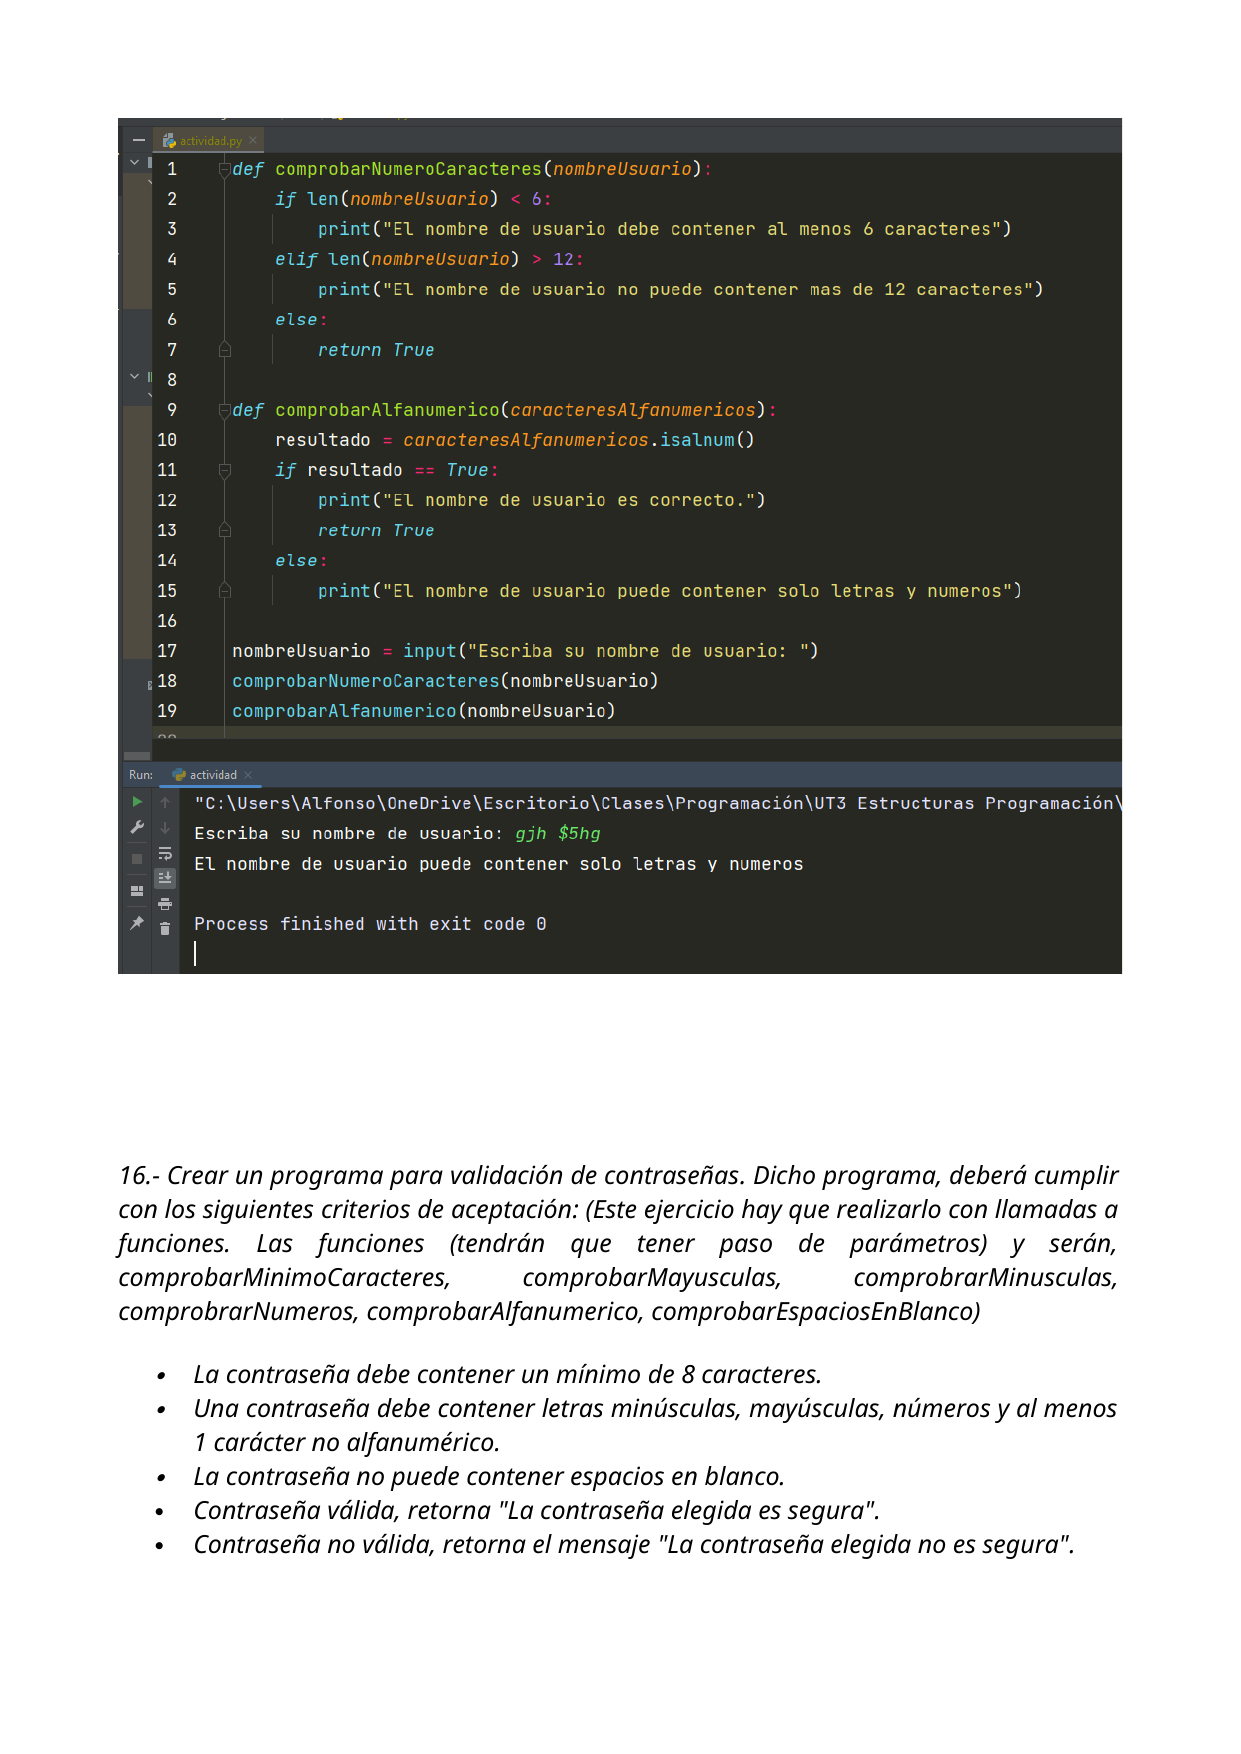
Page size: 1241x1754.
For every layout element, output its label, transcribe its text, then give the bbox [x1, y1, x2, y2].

list La contraseña debe contener un mínimo de 8 caracteres. [156, 1357, 1122, 1391]
text 16.- Crear un programa para validación de contraseñas. Dicho programa, deberá cumplir con los siguientes criterios de aceptación: (Este ejercicio hay que realizarlo con llamadas a funciones. Las funciones (tendrán que tener paso de parámetros) y serán, comprobarMinimoCaracteres, comprobarMayusculas, comprobrarMinusculas, comprobrarNumeros, comprobarAlfanumerico, comprobarEspaciosEnBlanco) [118, 1157, 1122, 1328]
list Una contraseña debe contener letras minúsculas, mayúsculas, números y al menos 1 carácter no alfanumérico. [156, 1391, 1122, 1459]
list La contraseña no puede contener espacios en blanco. [156, 1459, 1122, 1493]
list Contraseña válida, retorna "La contraseña elegida es segura". [156, 1493, 1122, 1527]
list Contraseña no válida, retorna el mensaje "La contraseña elegida no es segura". [156, 1527, 1122, 1561]
picture [118, 118, 1123, 974]
